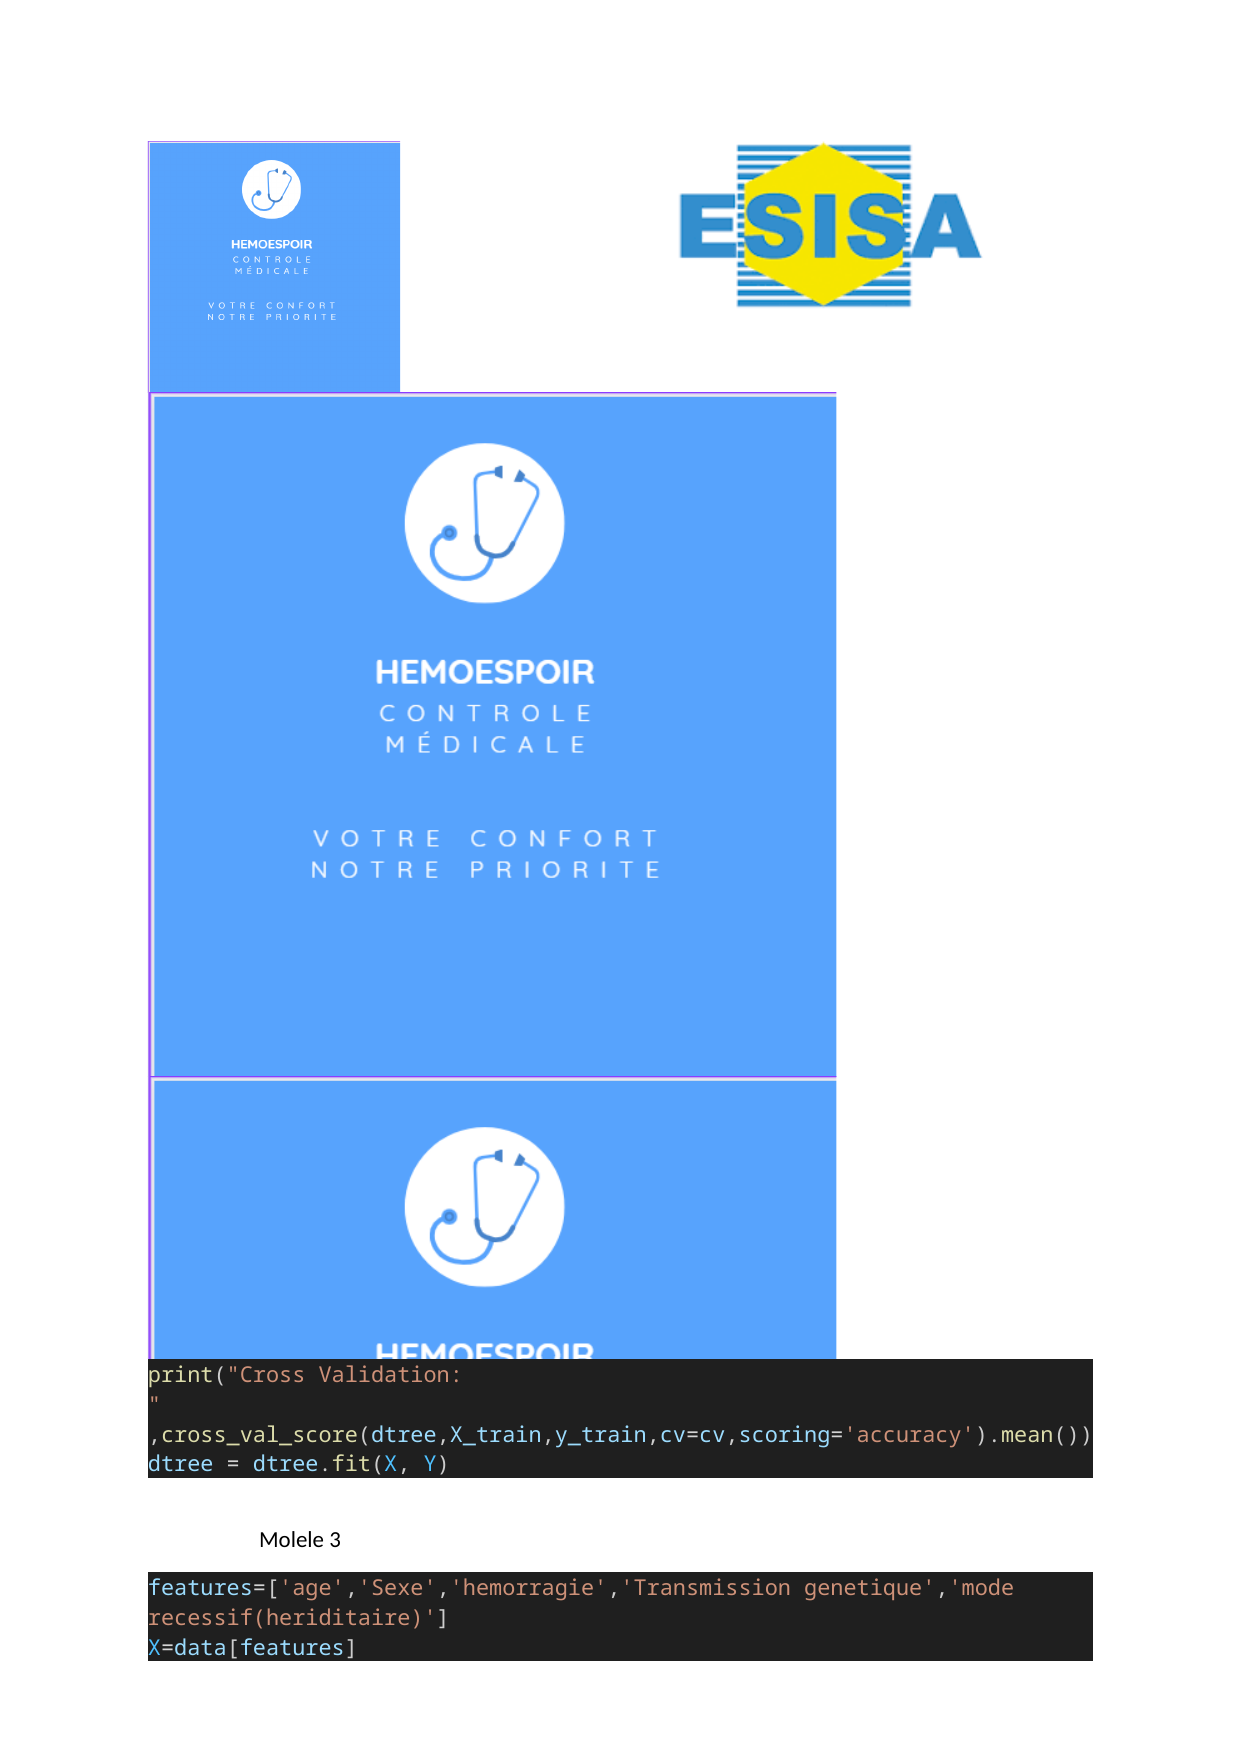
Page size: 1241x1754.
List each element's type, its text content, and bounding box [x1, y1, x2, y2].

text Molele 3 [259, 1525, 1093, 1553]
text print("Cross Validation: ",cross_val_score(dtree,X_train,y_train,cv=cv,scoring='accuracy').mean()) [148, 1359, 1093, 1448]
text dtree = dtree.fit(X, Y) [148, 1448, 1093, 1478]
text X=data[features] [148, 1631, 1093, 1661]
text features=['age','Sexe','hemorragie','Transmission genetique','mode recessif(heriditaire)'] [148, 1572, 1093, 1631]
picture [147, 73, 993, 1359]
